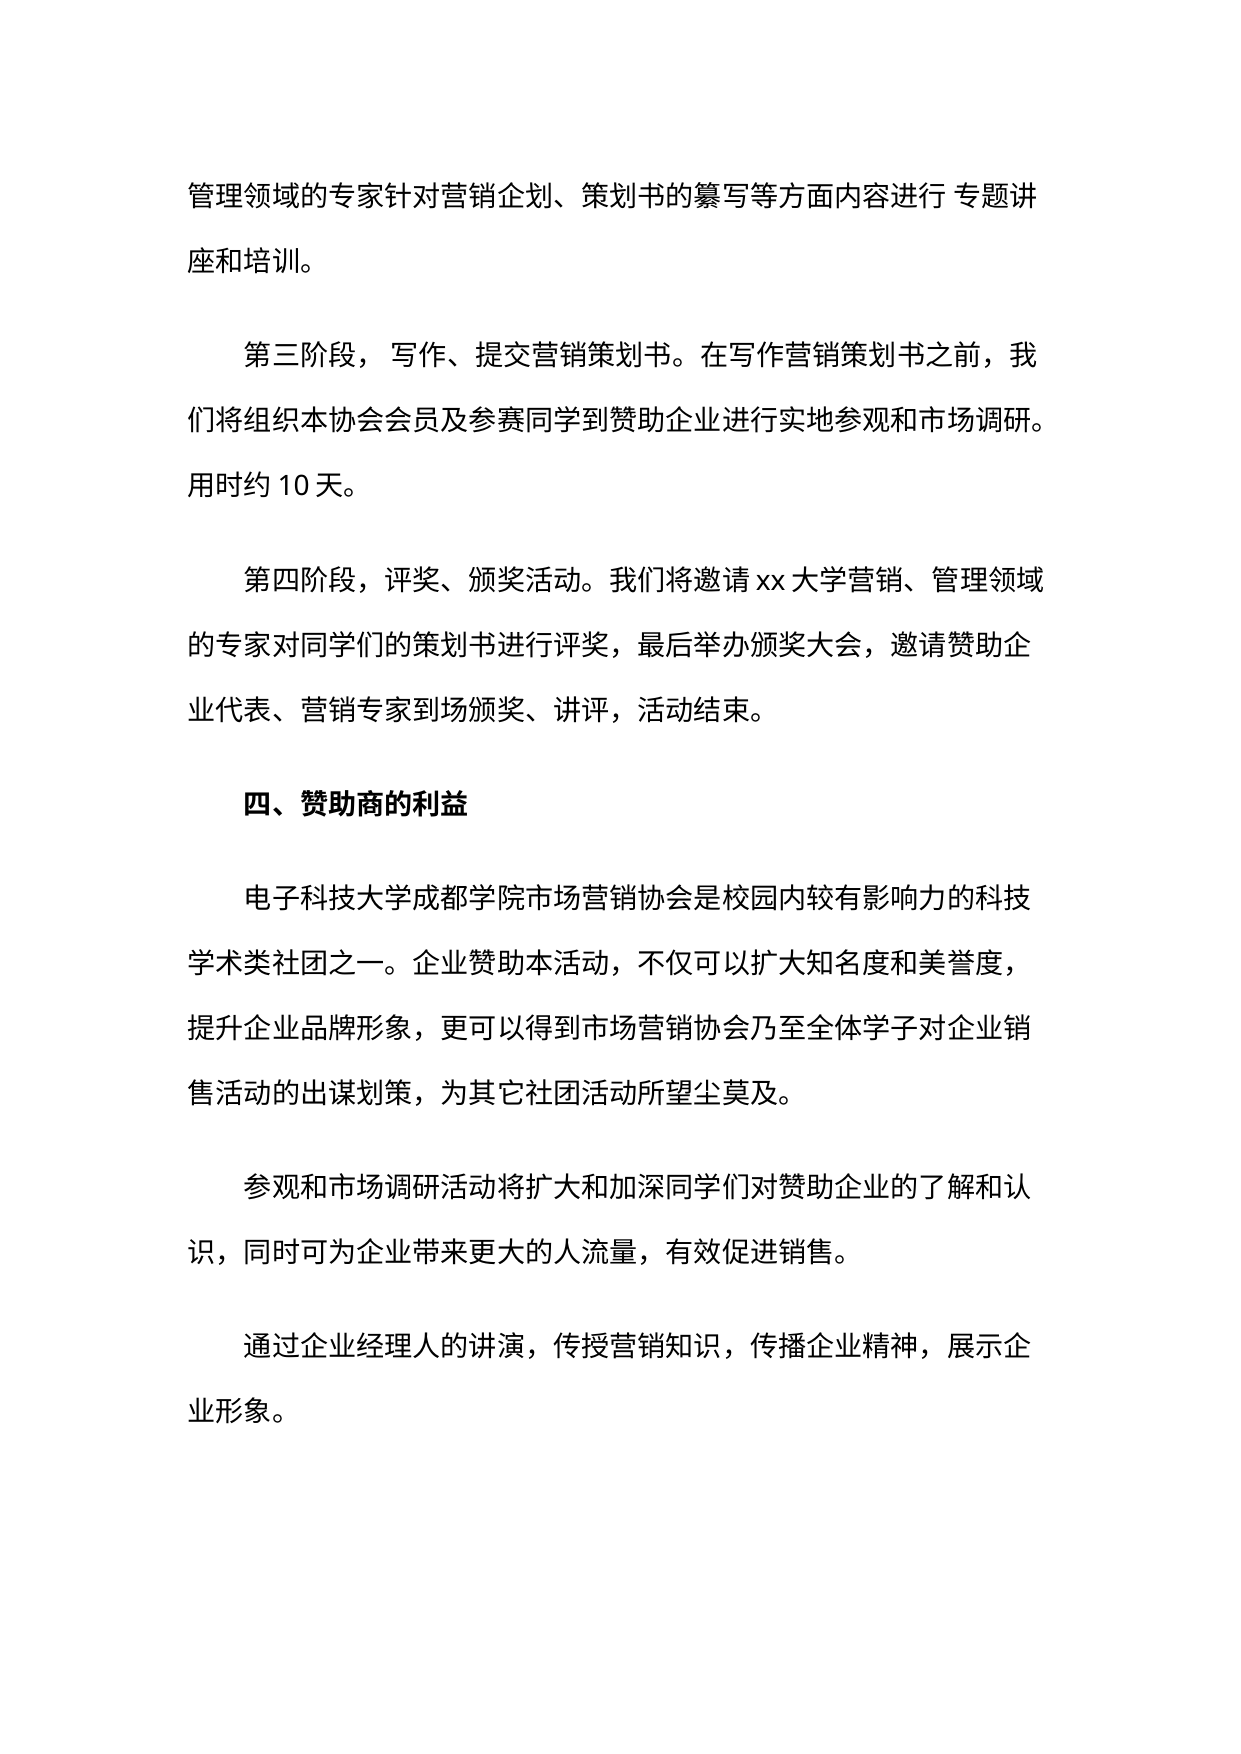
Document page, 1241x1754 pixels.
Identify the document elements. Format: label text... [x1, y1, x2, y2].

text 四、赞助商的利益 [187, 769, 1053, 834]
text 第四阶段，评奖、颁奖活动。我们将邀请xx大学营销、管理领域的专家对同学们的策划书进行评奖，最后举办颁奖大会，邀请赞助企业代表、营销专家到场颁奖、讲评，活动结束。 [187, 545, 1053, 740]
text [187, 162, 1053, 292]
text 电子科技大学成都学院市场营销协会是校园内较有影响力的科技学术类社团之一。企业赞助本活动，不仅可以扩大知名度和美誉度，提升企业品牌形象，更可以得到市场营销协会乃至全体学子对企业销售活动的出谋划策，为其它社团活动所望尘莫及。 [187, 864, 1053, 1124]
text 第三阶段， 写作、提交营销策划书。在写作营销策划书之前，我们将组织本协会会员及参赛同学到赞助企业进行实地参观和市场调研。用时约10天。 [187, 321, 1053, 516]
text 参观和市场调研活动将扩大和加深同学们对赞助企业的了解和认识，同时可为企业带来更大的人流量，有效促进销售。 [187, 1153, 1053, 1283]
text 通过企业经理人的讲演，传授营销知识，传播企业精神，展示企业形象。 [187, 1312, 1053, 1442]
